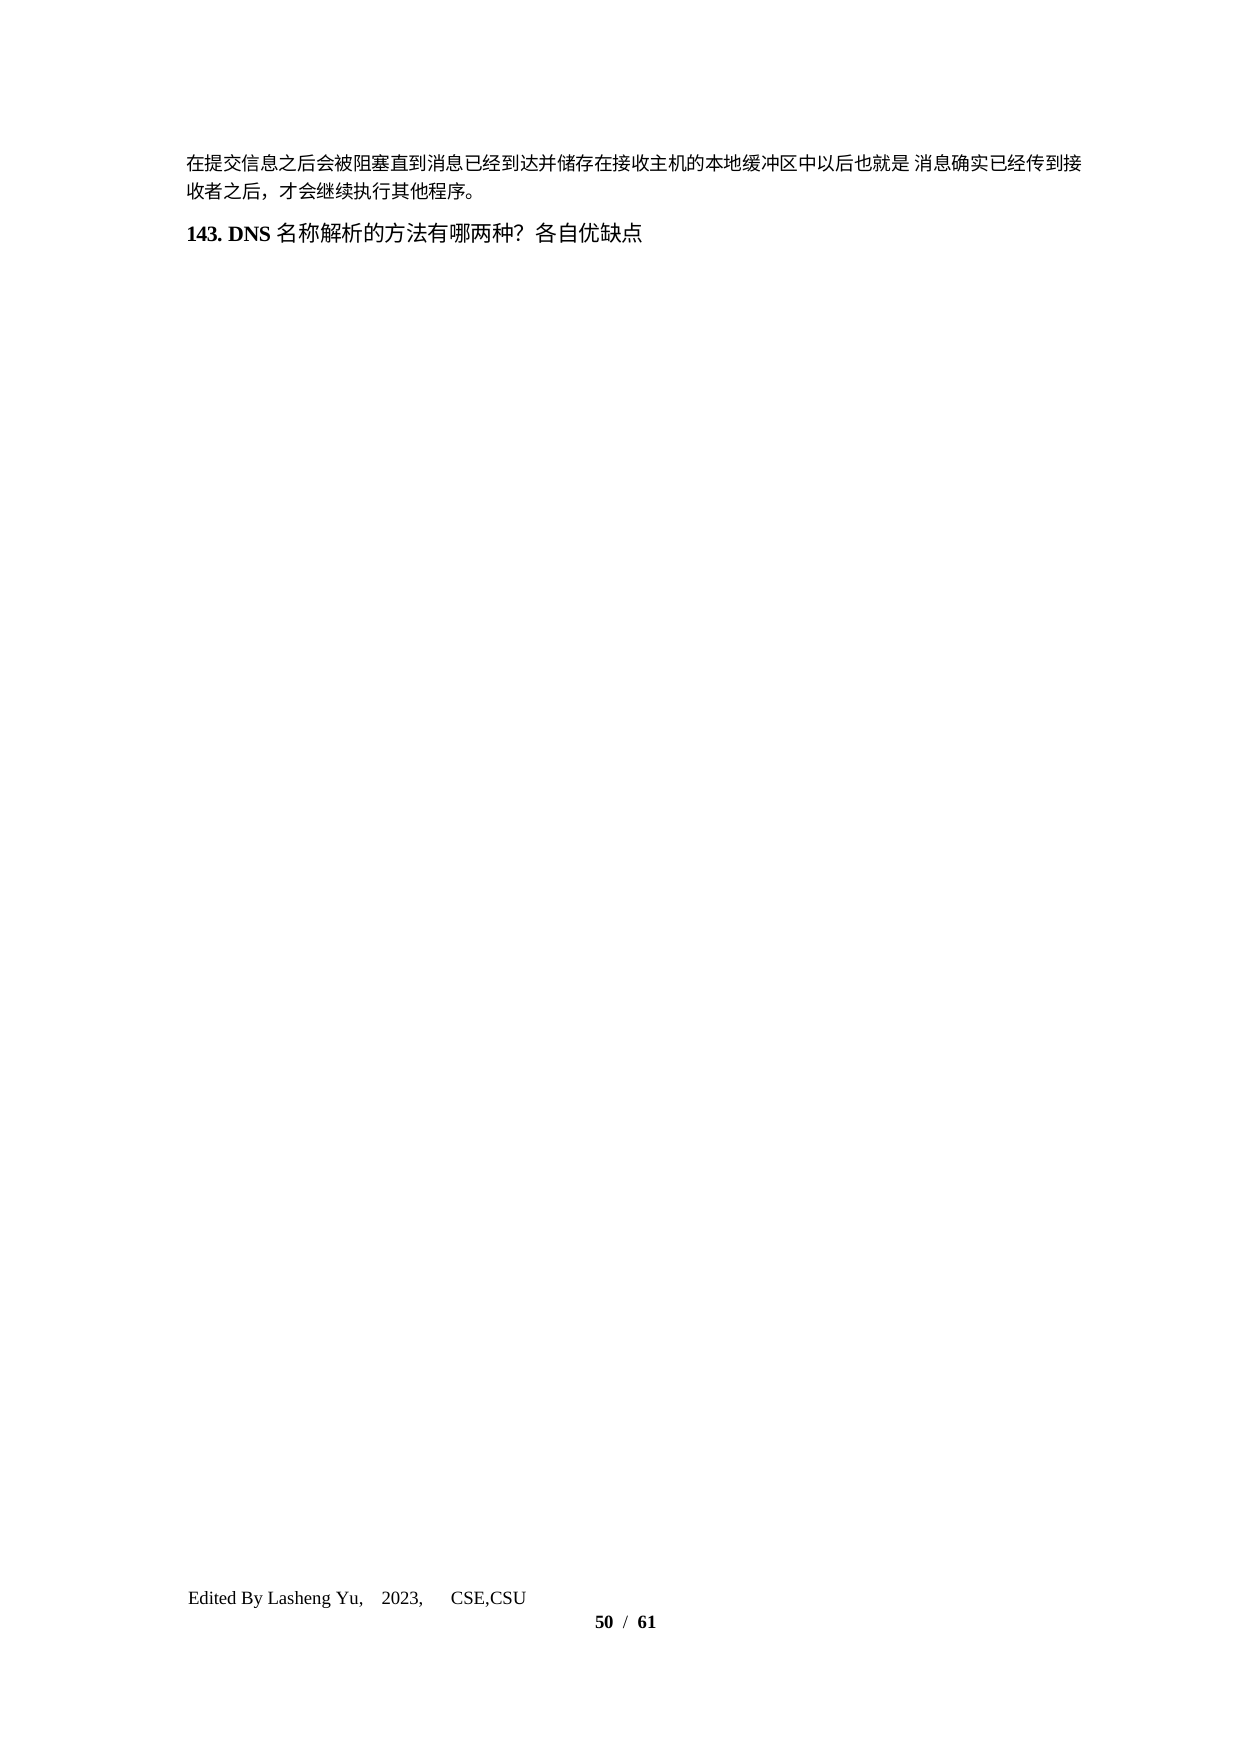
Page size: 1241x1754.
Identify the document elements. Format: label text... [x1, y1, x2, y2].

text 143. DNS 名称解析的方法有哪两种？各自优缺点 [186, 216, 1082, 248]
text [186, 149, 1082, 203]
